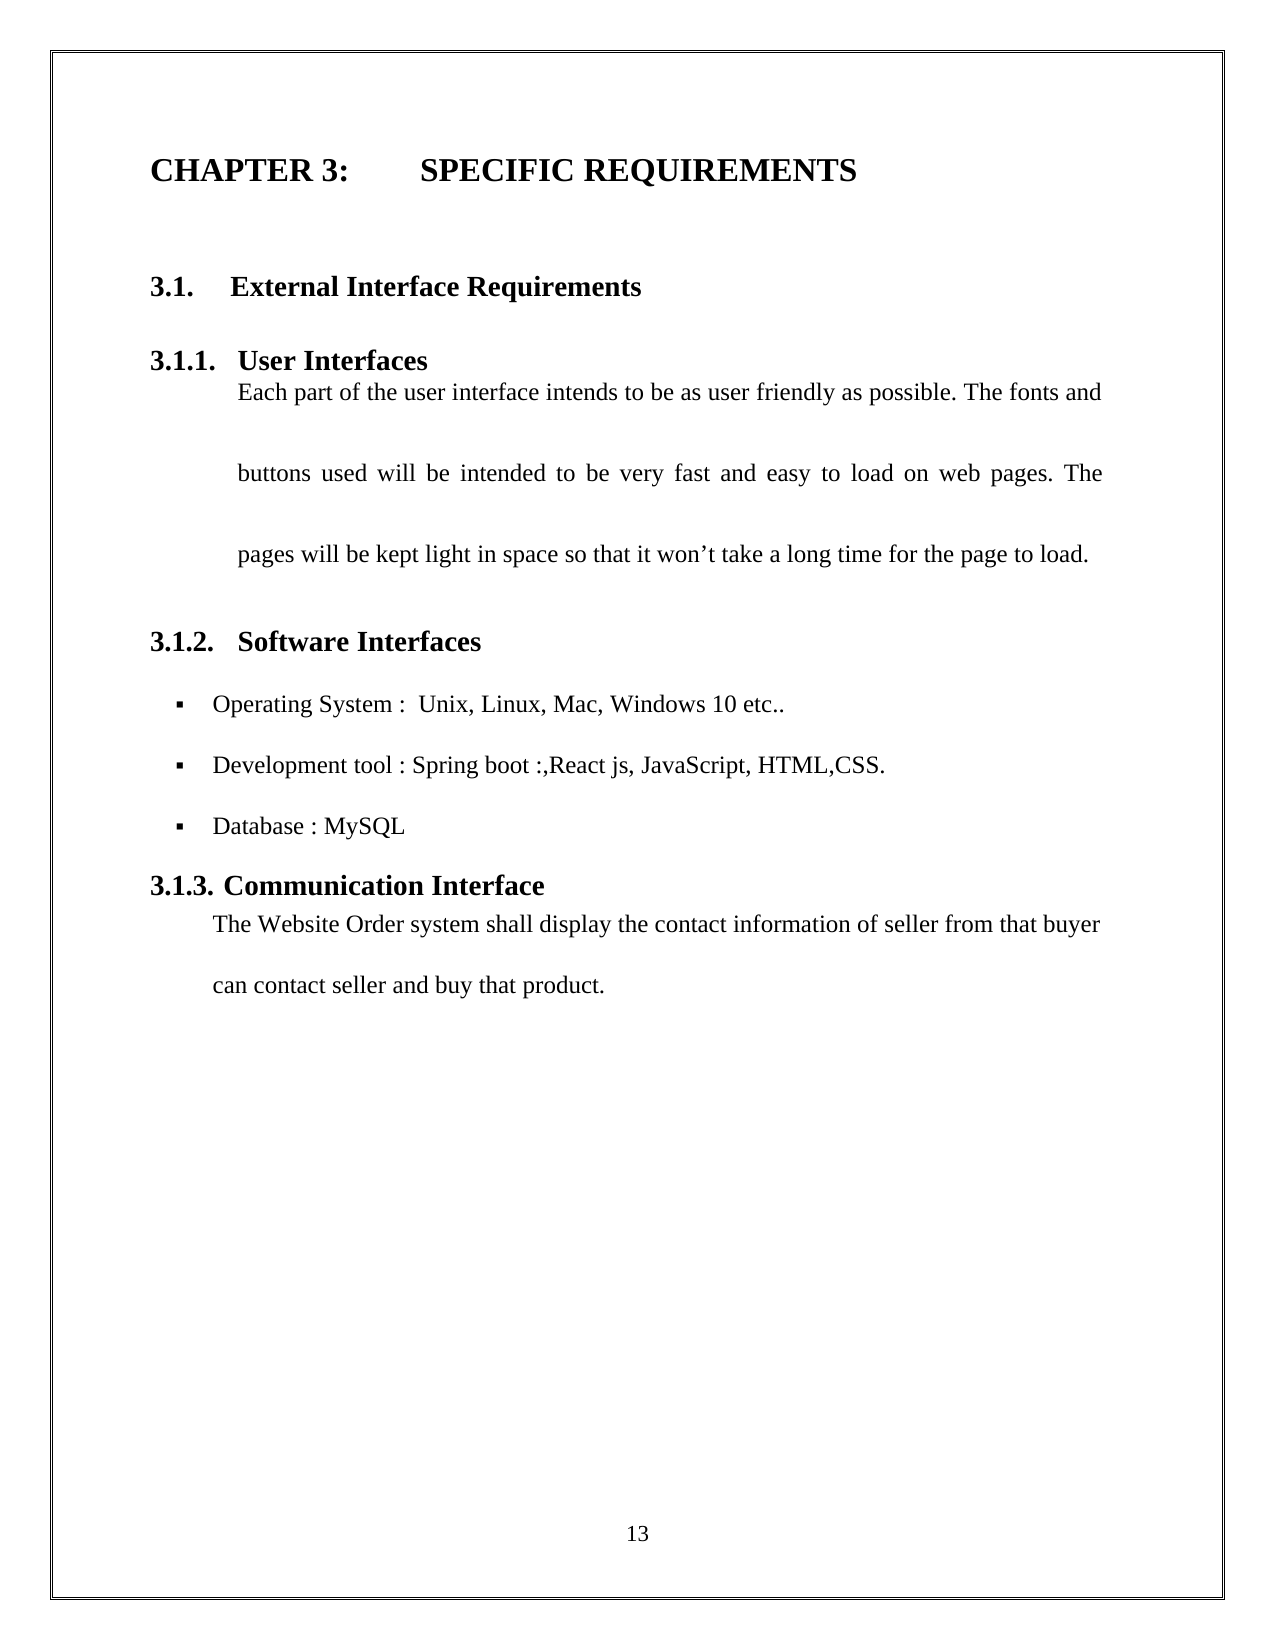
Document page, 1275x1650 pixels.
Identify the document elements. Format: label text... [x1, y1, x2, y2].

list User Interfaces [150, 344, 1222, 377]
text Each part of the user interface intends to be as user friendly as possible. The fonts and buttons used will be intended to be very fast and easy to load on web pages. The pages will be kept light in space so that it won’t take a long time for the page to load. [237, 377, 1104, 567]
subtitle Software Interfaces [150, 624, 1222, 657]
list Development tool : Spring boot :,React js, JavaScript, HTML,CSS. [175, 750, 1222, 779]
list Database : MySQL [175, 811, 1222, 840]
text The Website Order system shall display the contact information of seller from that buyer can contact seller and buy that product. [212, 909, 1103, 999]
list Operating System : Unix, Linux, Mac, Windows 10 etc.. [175, 689, 1222, 718]
subtitle Communication Interface [150, 868, 1222, 902]
subtitle CHAPTER 3: SPECIFIC REQUIREMENTS [150, 150, 1222, 188]
subtitle External Interface Requirements [150, 269, 1222, 302]
